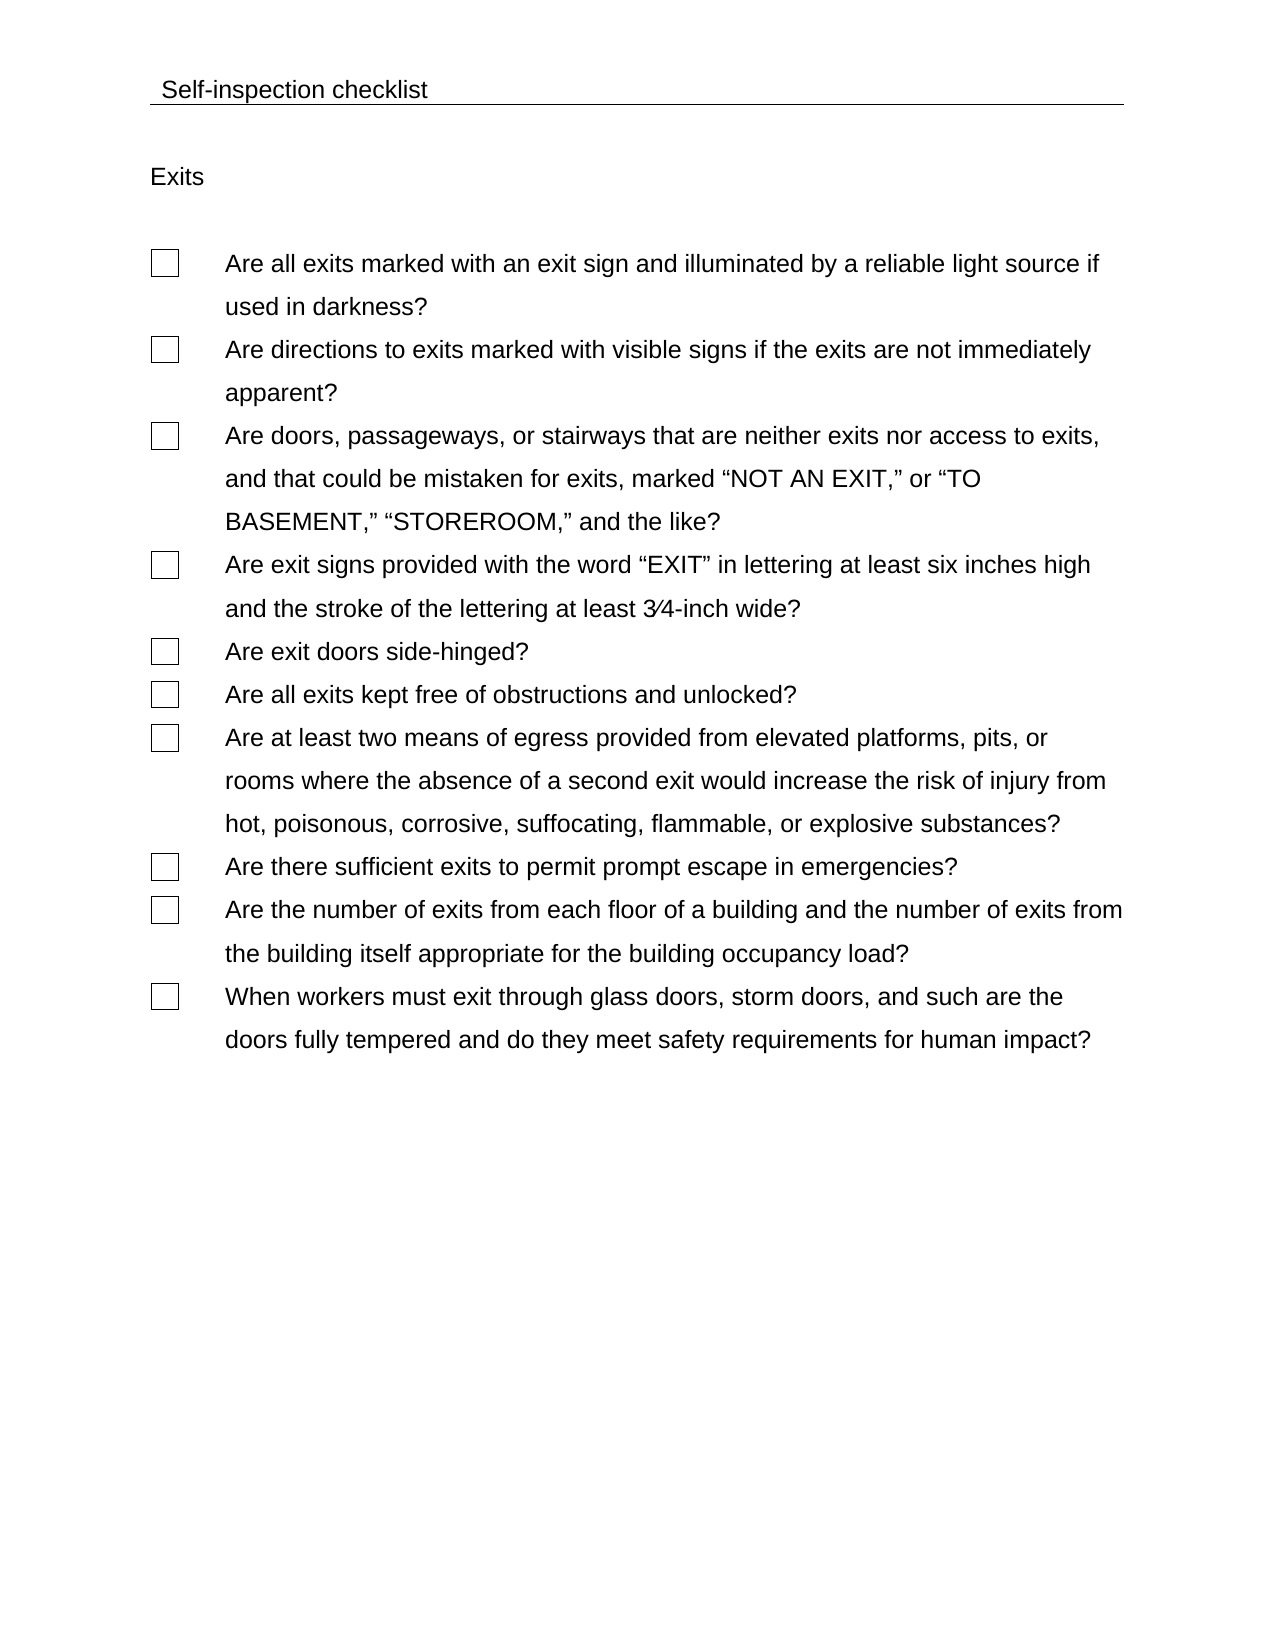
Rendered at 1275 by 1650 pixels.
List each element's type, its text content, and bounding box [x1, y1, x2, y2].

text When workers must exit through glass doors, storm doors, and such are the doors fully tempered and do they meet safety requirements for human impact? [150, 982, 1125, 1053]
text Are doors, passageways, or stairways that are neither exits nor access to exits, and that could be mistaken for exits, marked “NOT AN EXIT,” or “TO BASEMENT,” “STOREROOM,” and the like? [150, 421, 1125, 536]
text Are exit doors side-hinged? [150, 637, 1125, 665]
text Are there sufficient exits to permit prompt escape in emergencies? [150, 852, 1125, 881]
text Exits [150, 162, 1125, 191]
text Are directions to exits marked with visible signs if the exits are not immediately apparent? [150, 335, 1125, 407]
text Are all exits kept free of obstructions and unlocked? [150, 680, 1125, 708]
text Are all exits marked with an exit sign and illuminated by a reliable light source if used in darkness? [150, 248, 1125, 320]
text Are the number of exits from each floor of a building and the number of exits from the building itself appropriate for the building occupancy load? [150, 895, 1125, 967]
text Are at least two means of egress provided from elevated platforms, pits, or rooms where the absence of a second exit would increase the risk of injury from hot, poisonous, corrosive, suffocating, flammable, or explosive substances? [150, 723, 1125, 838]
text Are exit signs provided with the word “EXIT” in lettering at least six inches high and the stroke of the lettering at least 3⁄4-inch wide? [150, 550, 1125, 622]
